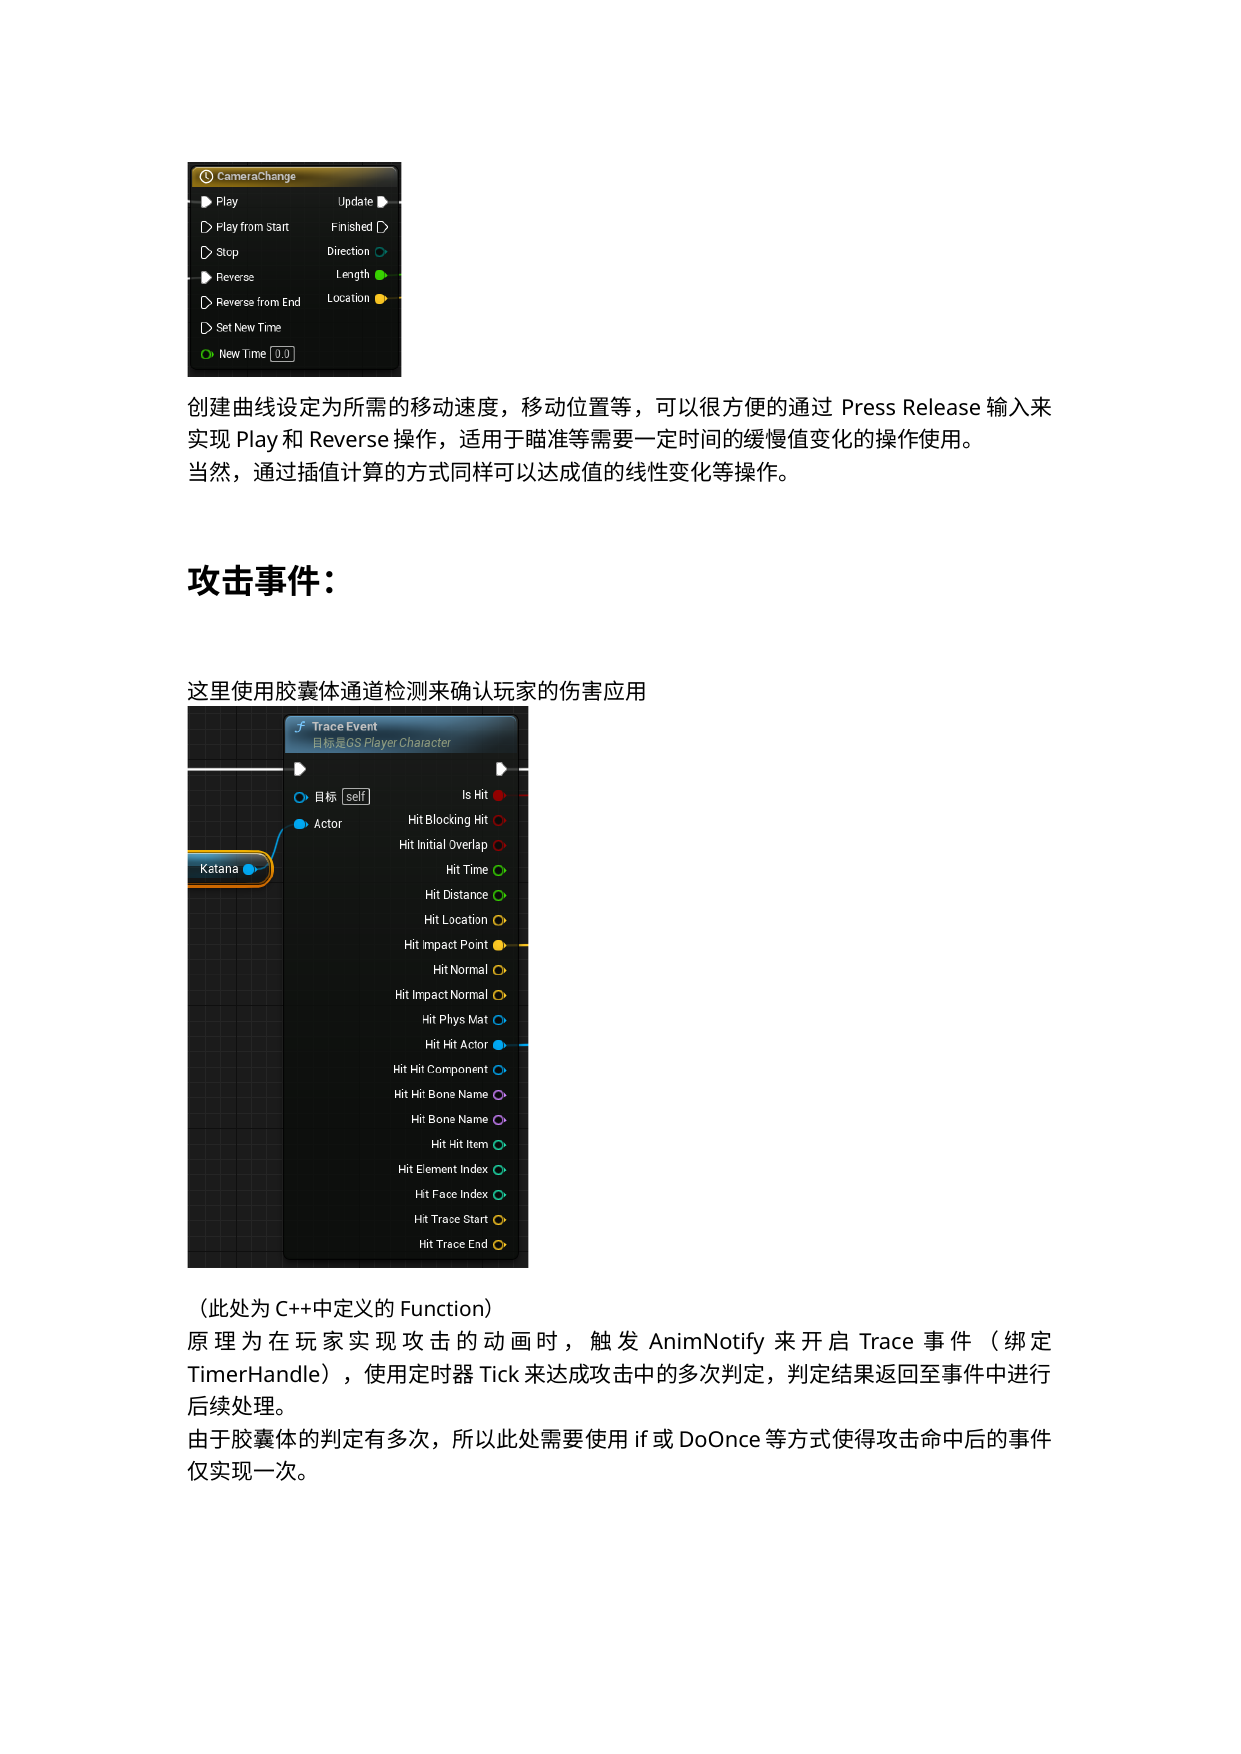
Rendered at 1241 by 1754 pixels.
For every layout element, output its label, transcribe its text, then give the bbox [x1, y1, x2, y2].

subtitle 攻击事件： [187, 547, 1053, 612]
text （此处为C++中定义的Function） [187, 1291, 1053, 1324]
text 当然，通过插值计算的方式同样可以达成值的线性变化等操作。 [187, 454, 1053, 487]
picture [187, 706, 529, 1268]
picture [187, 162, 402, 377]
text 原理为在玩家实现攻击的动画时，触发AnimNotify来开启Trace事件（绑定TimerHandle），使用定时器Tick来达成攻击中的多次判定，判定结果返回至事件中进行后续处理。 [187, 1324, 1053, 1421]
text 由于胶囊体的判定有多次，所以此处需要使用if或DoOnce等方式使得攻击命中后的事件仅实现一次。 [187, 1421, 1053, 1486]
text 这里使用胶囊体通道检测来确认玩家的伤害应用 [187, 674, 1053, 706]
text 创建曲线设定为所需的移动速度，移动位置等，可以很方便的通过Press Release输入来实现Play和Reverse操作，适用于瞄准等需要一定时间的缓慢值变化的操作使用。 [187, 389, 1053, 454]
